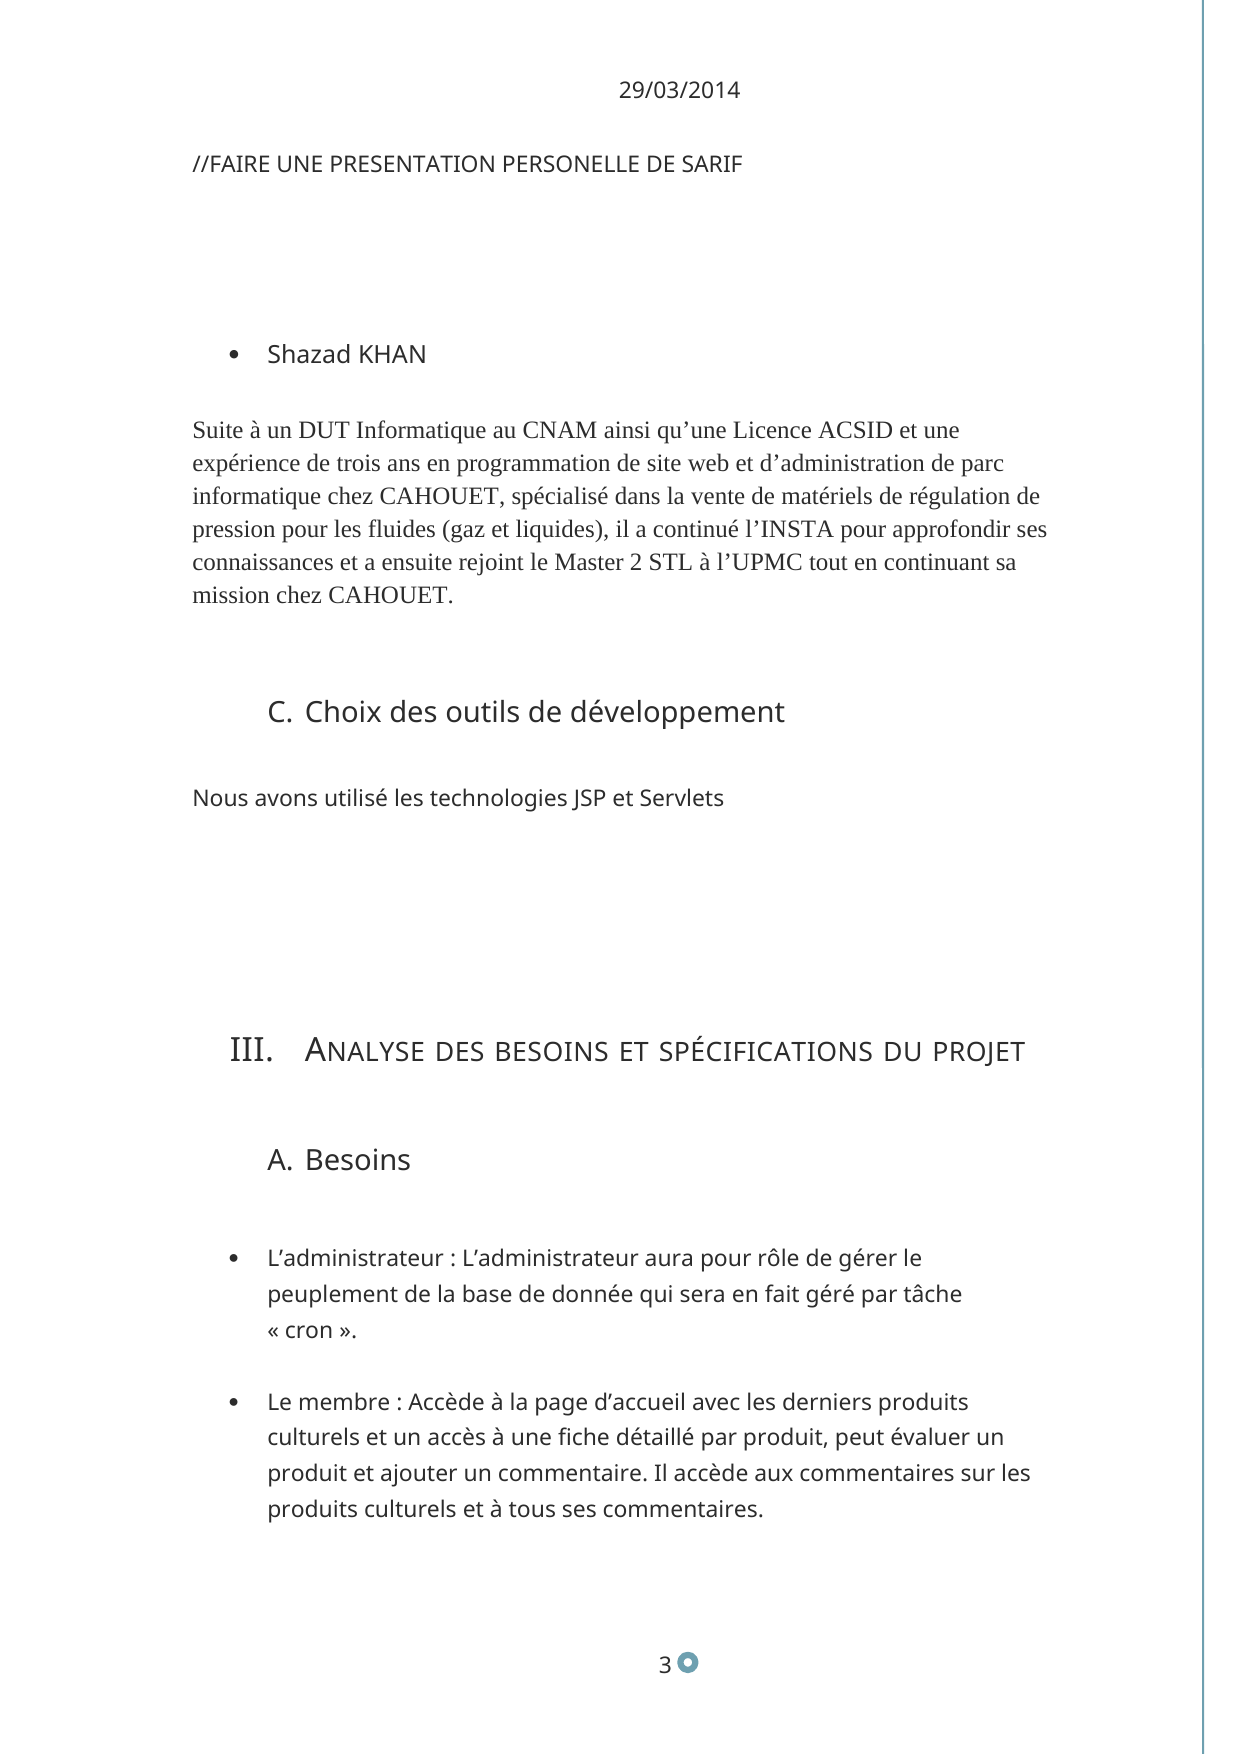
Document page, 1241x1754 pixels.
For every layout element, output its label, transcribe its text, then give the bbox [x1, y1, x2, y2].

subtitle Besoins [267, 1139, 1048, 1179]
list Suite à un DUT Informatique au CNAM ainsi qu’une Licence ACSID et une expérience de trois ans en programmation de site web et d’administration de parc informatique chez CAHOUET, spécialisé dans la vente de matériels de régulation de pression pour les fluides (gaz et liquides), il a continué l’INSTA pour approfondir ses connaissances et a ensuite rejoint le Master 2 STL à l’UPMC tout en continuant sa mission chez CAHOUET. [192, 415, 1048, 609]
text Nous avons utilisé les technologies JSP et Servlets [192, 782, 1048, 814]
subtitle Choix des outils de développement [267, 691, 1048, 731]
list //FAIRE UNE PRESENTATION PERSONELLE DE SARIF [192, 148, 1048, 215]
list L’administrateur : L’administrateur aura pour rôle de gérer le peuplement de la base de donnée qui sera en fait géré par tâche « cron ». [229, 1242, 1048, 1345]
list Shazad KHAN [229, 337, 1048, 371]
subtitle Analyse des besoins et spécifications du projet [229, 1026, 1048, 1072]
list Le membre : Accède à la page d’accueil avec les derniers produits culturels et un accès à une fiche détaillé par produit, peut évaluer un produit et ajouter un commentaire. Il accède aux commentaires sur les produits culturels et à tous ses commentaires. [229, 1385, 1048, 1560]
